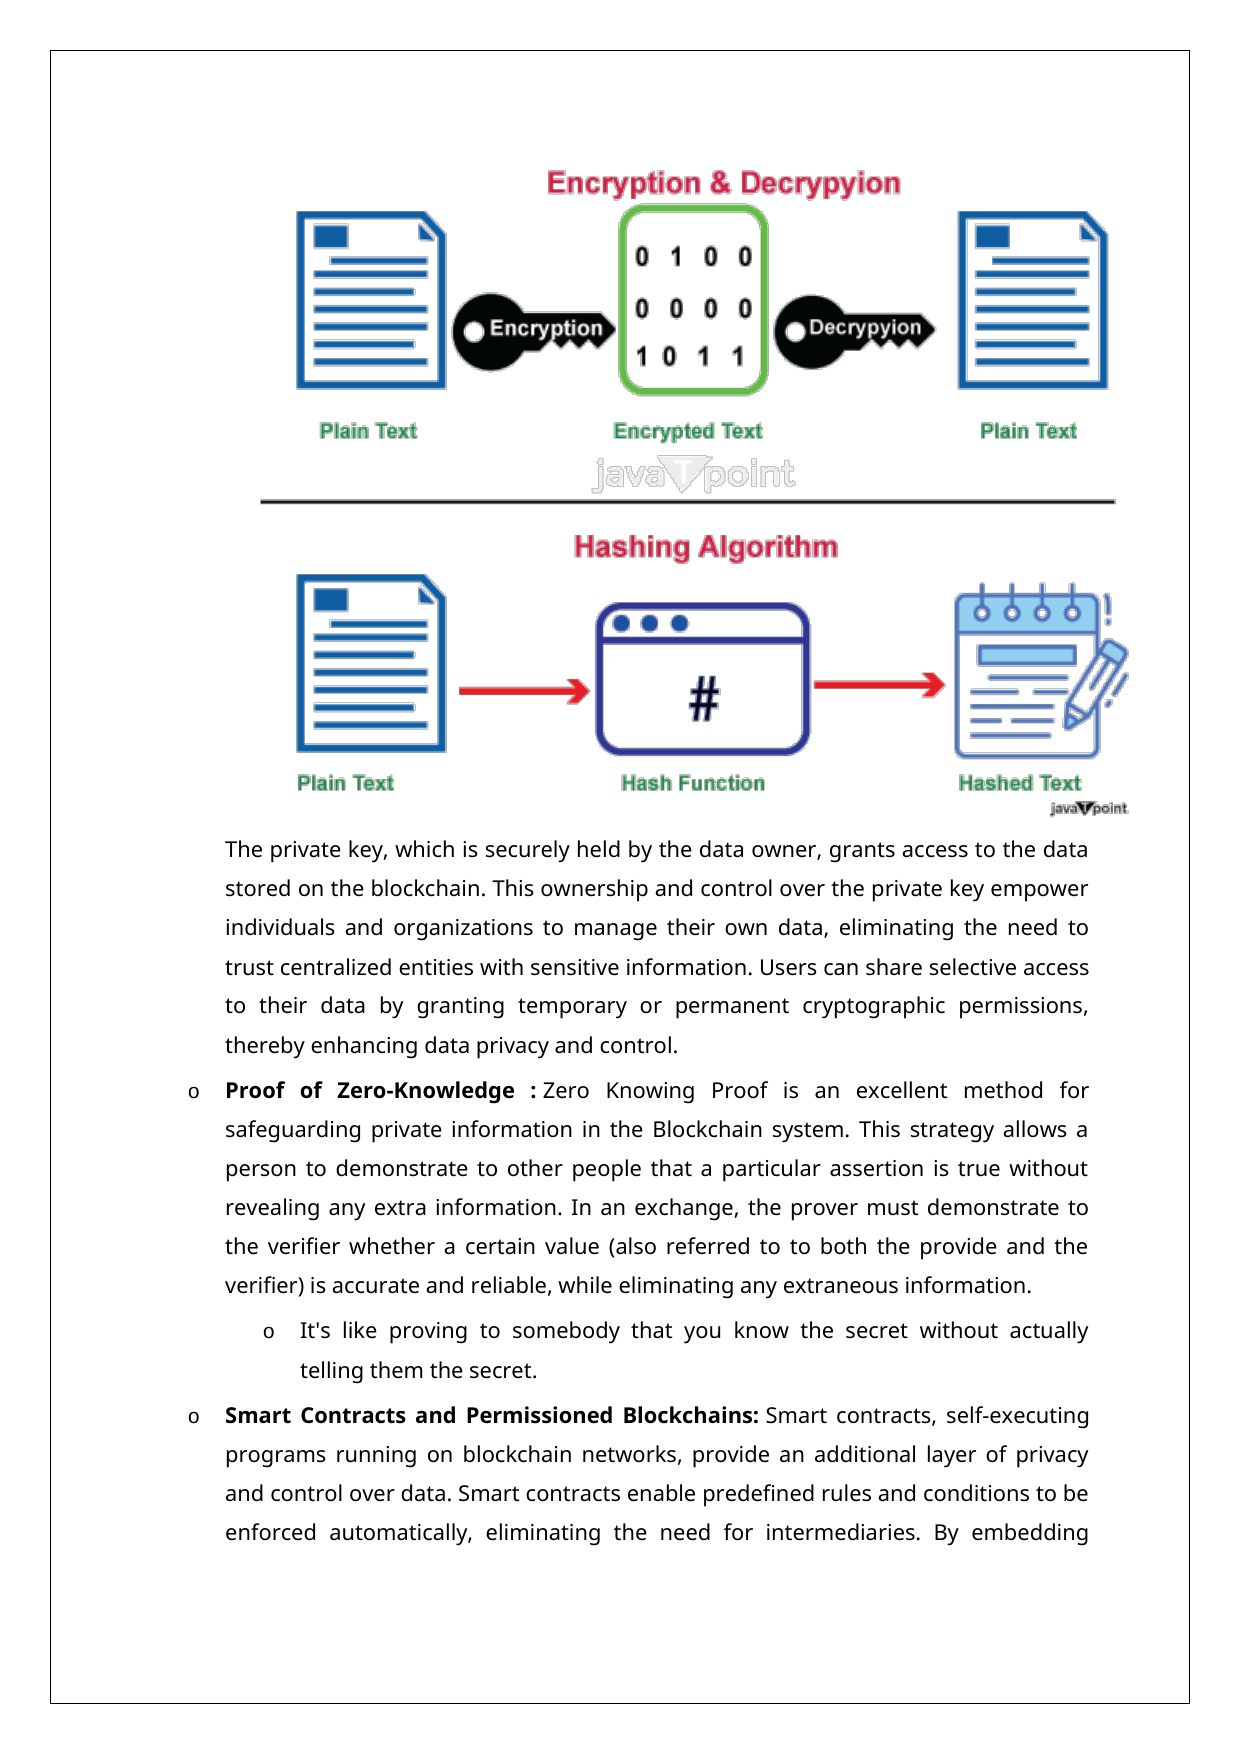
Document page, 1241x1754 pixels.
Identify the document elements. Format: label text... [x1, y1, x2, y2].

list Proof of Zero-Knowledge : Zero Knowing Proof is an excellent method for safeguarding private information in the Blockchain system. This strategy allows a person to demonstrate to other people that a particular assertion is true without revealing any extra information. In an exchange, the prover must demonstrate to the verifier whether a certain value (also referred to to both the provide and the verifier) is accurate and reliable, while eliminating any extraneous information. [187, 1066, 1090, 1300]
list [187, 150, 1090, 1059]
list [187, 1391, 1090, 1547]
picture [225, 150, 1163, 825]
list It's like proving to somebody that you know the secret without actually telling them the secret. [262, 1306, 1090, 1384]
